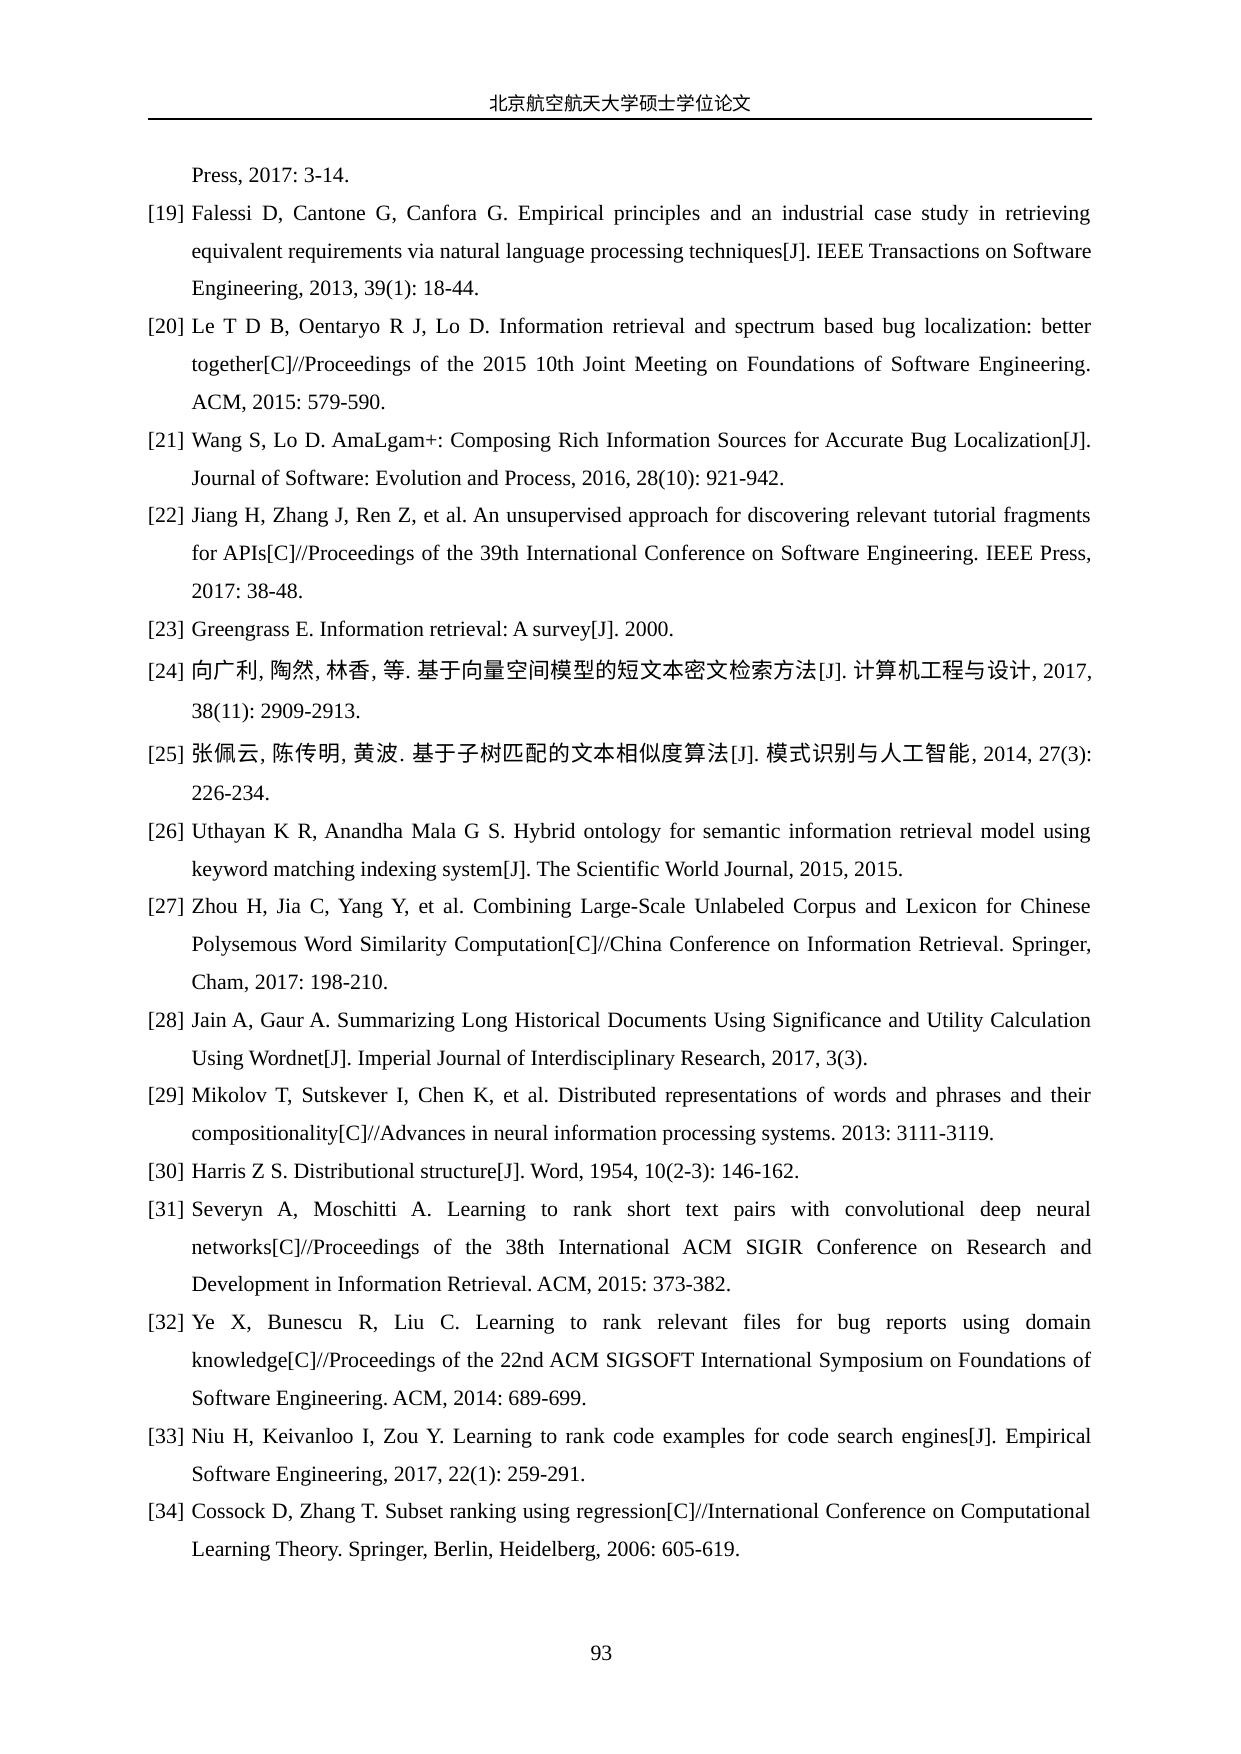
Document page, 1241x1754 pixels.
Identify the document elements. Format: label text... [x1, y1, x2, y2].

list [148, 162, 1092, 187]
list Falessi D, Cantone G, Canfora G. Empirical principles and an industrial case study in retrieving equivalent requirements via natural language processing techniques[J]. IEEE Transactions on Software Engineering, 2013, 39(1): 18-44. [148, 200, 1092, 301]
list 向广利, 陶然, 林香, 等. 基于向量空间模型的短文本密文检索方法[J]. 计算机工程与设计, 2017, 38(11): 2909-2913. [148, 653, 1092, 723]
list Le T D B, Oentaryo R J, Lo D. Information retrieval and spectrum based bug localization: better together[C]//Proceedings of the 2015 10th Joint Meeting on Foundations of Software Engineering. ACM, 2015: 579-590. [148, 313, 1092, 414]
list Mikolov T, Sutskever I, Chen K, et al. Distributed representations of words and phrases and their compositionality[C]//Advances in neural information processing systems. 2013: 3111-3119. [148, 1082, 1092, 1145]
list Ye X, Bunescu R, Liu C. Learning to rank relevant files for bug reports using domain knowledge[C]//Proceedings of the 22nd ACM SIGSOFT International Symposium on Foundations of Software Engineering. ACM, 2014: 689-699. [148, 1309, 1092, 1410]
list Niu H, Keivanloo I, Zou Y. Learning to rank code examples for code search engines[J]. Empirical Software Engineering, 2017, 22(1): 259-291. [148, 1423, 1092, 1486]
list Greengrass E. Information retrieval: A survey[J]. 2000. [148, 616, 1092, 641]
list Harris Z S. Distributional structure[J]. Word, 1954, 10(2-3): 146-162. [148, 1158, 1092, 1183]
list Uthayan K R, Anandha Mala G S. Hybrid ontology for semantic information retrieval model using keyword matching indexing system[J]. The Scientific World Journal, 2015, 2015. [148, 818, 1092, 881]
list Jiang H, Zhang J, Ren Z, et al. An unsupervised approach for discovering relevant tutorial fragments for APIs[C]//Proceedings of the 39th International Conference on Software Engineering. IEEE Press, 2017: 38-48. [148, 502, 1092, 603]
list Cossock D, Zhang T. Subset ranking using regression[C]//International Conference on Computational Learning Theory. Springer, Berlin, Heidelberg, 2006: 605-619. [148, 1498, 1092, 1561]
list Zhou H, Jia C, Yang Y, et al. Combining Large-Scale Unlabeled Corpus and Lexicon for Chinese Polysemous Word Similarity Computation[C]//China Conference on Information Retrieval. Springer, Cham, 2017: 198-210. [148, 893, 1092, 994]
list Wang S, Lo D. AmaLgam+: Composing Rich Information Sources for Accurate Bug Localization[J]. Journal of Software: Evolution and Process, 2016, 28(10): 921-942. [148, 427, 1092, 490]
list 张佩云, 陈传明, 黄波. 基于子树匹配的文本相似度算法[J]. 模式识别与人工智能, 2014, 27(3): 226-234. [148, 736, 1092, 805]
list Severyn A, Moschitti A. Learning to rank short text pairs with convolutional deep neural networks[C]//Proceedings of the 38th International ACM SIGIR Conference on Research and Development in Information Retrieval. ACM, 2015: 373-382. [148, 1196, 1092, 1297]
list Jain A, Gaur A. Summarizing Long Historical Documents Using Significance and Utility Calculation Using Wordnet[J]. Imperial Journal of Interdisciplinary Research, 2017, 3(3). [148, 1007, 1092, 1070]
